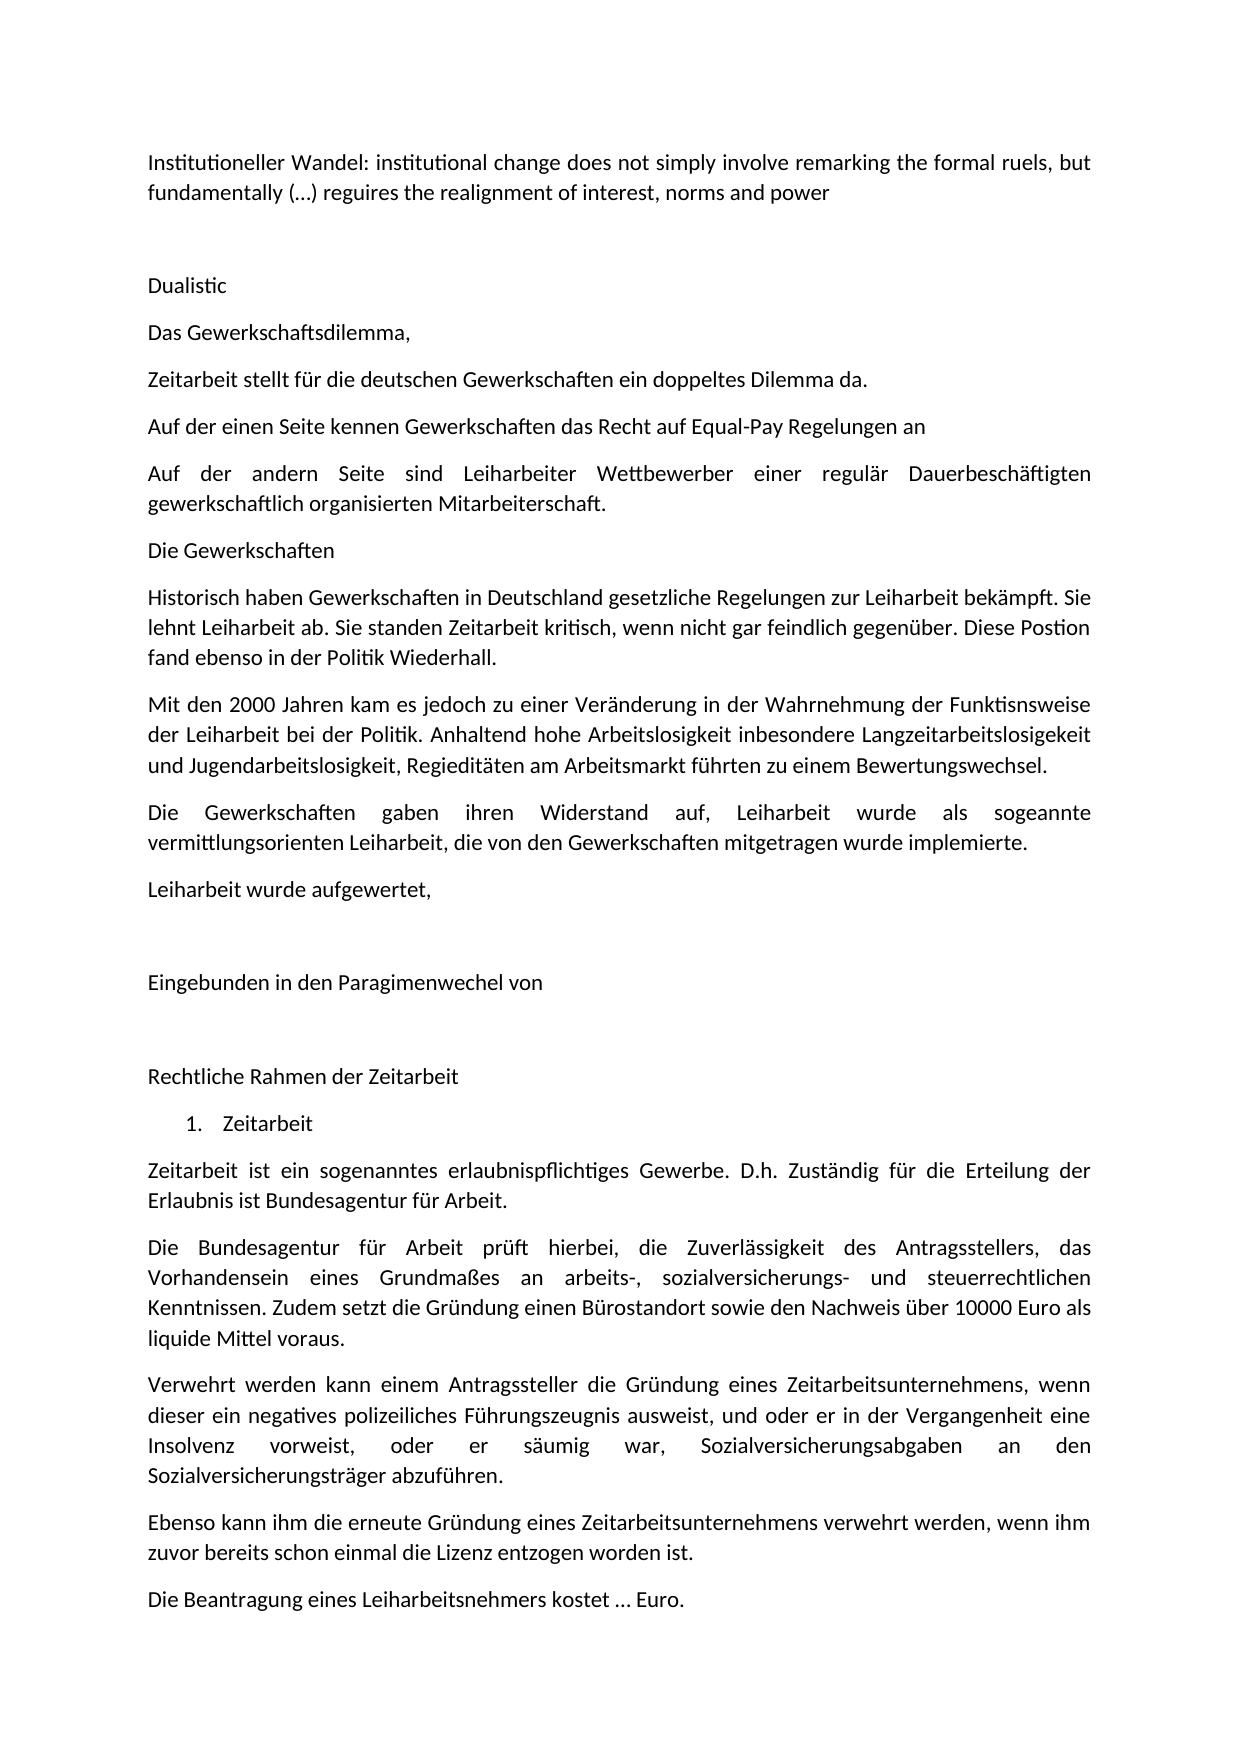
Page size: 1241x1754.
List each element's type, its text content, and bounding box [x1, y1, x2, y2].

text Das Gewerkschaftsdilemma, [148, 318, 1093, 346]
text Zeitarbeit ist ein sogenanntes erlaubnispflichtiges Gewerbe. D.h. Zuständig für die Erteilung der Erlaubnis ist Bundesagentur für Arbeit. [148, 1156, 1093, 1214]
text Die Gewerkschaften [148, 536, 1093, 564]
text Dualistic [148, 272, 1093, 299]
text Auf der einen Seite kennen Gewerkschaften das Recht auf Equal-Pay Regelungen an [148, 412, 1093, 440]
text Historisch haben Gewerkschaften in Deutschland gesetzliche Regelungen zur Leiharbeit bekämpft. Sie lehnt Leiharbeit ab. Sie standen Zeitarbeit kritisch, wenn nicht gar feindlich gegenüber. Diese Postion fand ebenso in der Politik Wiederhall. [148, 583, 1093, 671]
text Rechtliche Rahmen der Zeitarbeit [148, 1062, 1093, 1090]
text Die Gewerkschaften gaben ihren Widerstand auf, Leiharbeit wurde als sogeannte vermittlungsorienten Leiharbeit, die von den Gewerkschaften mitgetragen wurde implemierte. [148, 798, 1093, 856]
text Institutioneller Wandel: institutional change does not simply involve remarking the formal ruels, but fundamentally (…) reguires the realignment of interest, norms and power [148, 148, 1093, 206]
text Eingebunden in den Paragimenwechel von [148, 968, 1093, 996]
text Auf der andern Seite sind Leiharbeiter Wettbewerber einer regulär Dauerbeschäftigten gewerkschaftlich organisierten Mitarbeiterschaft. [148, 459, 1093, 517]
text Mit den 2000 Jahren kam es jedoch zu einer Veränderung in der Wahrnehmung der Funktisnsweise der Leiharbeit bei der Politik. Anhaltend hohe Arbeitslosigkeit inbesondere Langzeitarbeitslosigekeit und Jugendarbeitslosigkeit, Regieditäten am Arbeitsmarkt führten zu einem Bewertungswechsel. [148, 690, 1093, 779]
text Die Beantragung eines Leiharbeitsnehmers kostet … Euro. [148, 1585, 1093, 1613]
text Verwehrt werden kann einem Antragssteller die Gründung eines Zeitarbeitsunternehmens, wenn dieser ein negatives polizeiliches Führungszeugnis ausweist, und oder er in der Vergangenheit eine Insolvenz vorweist, oder er säumig war, Sozialversicherungsabgaben an den Sozialversicherungsträger abzuführen. [148, 1371, 1093, 1489]
text Ebenso kann ihm die erneute Gründung eines Zeitarbeitsunternehmens verwehrt werden, wenn ihm zuvor bereits schon einmal die Lizenz entzogen worden ist. [148, 1508, 1093, 1566]
text Leiharbeit wurde aufgewertet, [148, 875, 1093, 903]
text Die Bundesagentur für Arbeit prüft hierbei, die Zuverlässigkeit des Antragsstellers, das Vorhandensein eines Grundmaßes an arbeits-, sozialversicherungs- und steuerrechtlichen Kenntnissen. Zudem setzt die Gründung einen Bürostandort sowie den Nachweis über 10000 Euro als liquide Mittel voraus. [148, 1233, 1093, 1352]
text Zeitarbeit stellt für die deutschen Gewerkschaften ein doppeltes Dilemma da. [148, 365, 1093, 393]
list Zeitarbeit [185, 1109, 1093, 1137]
